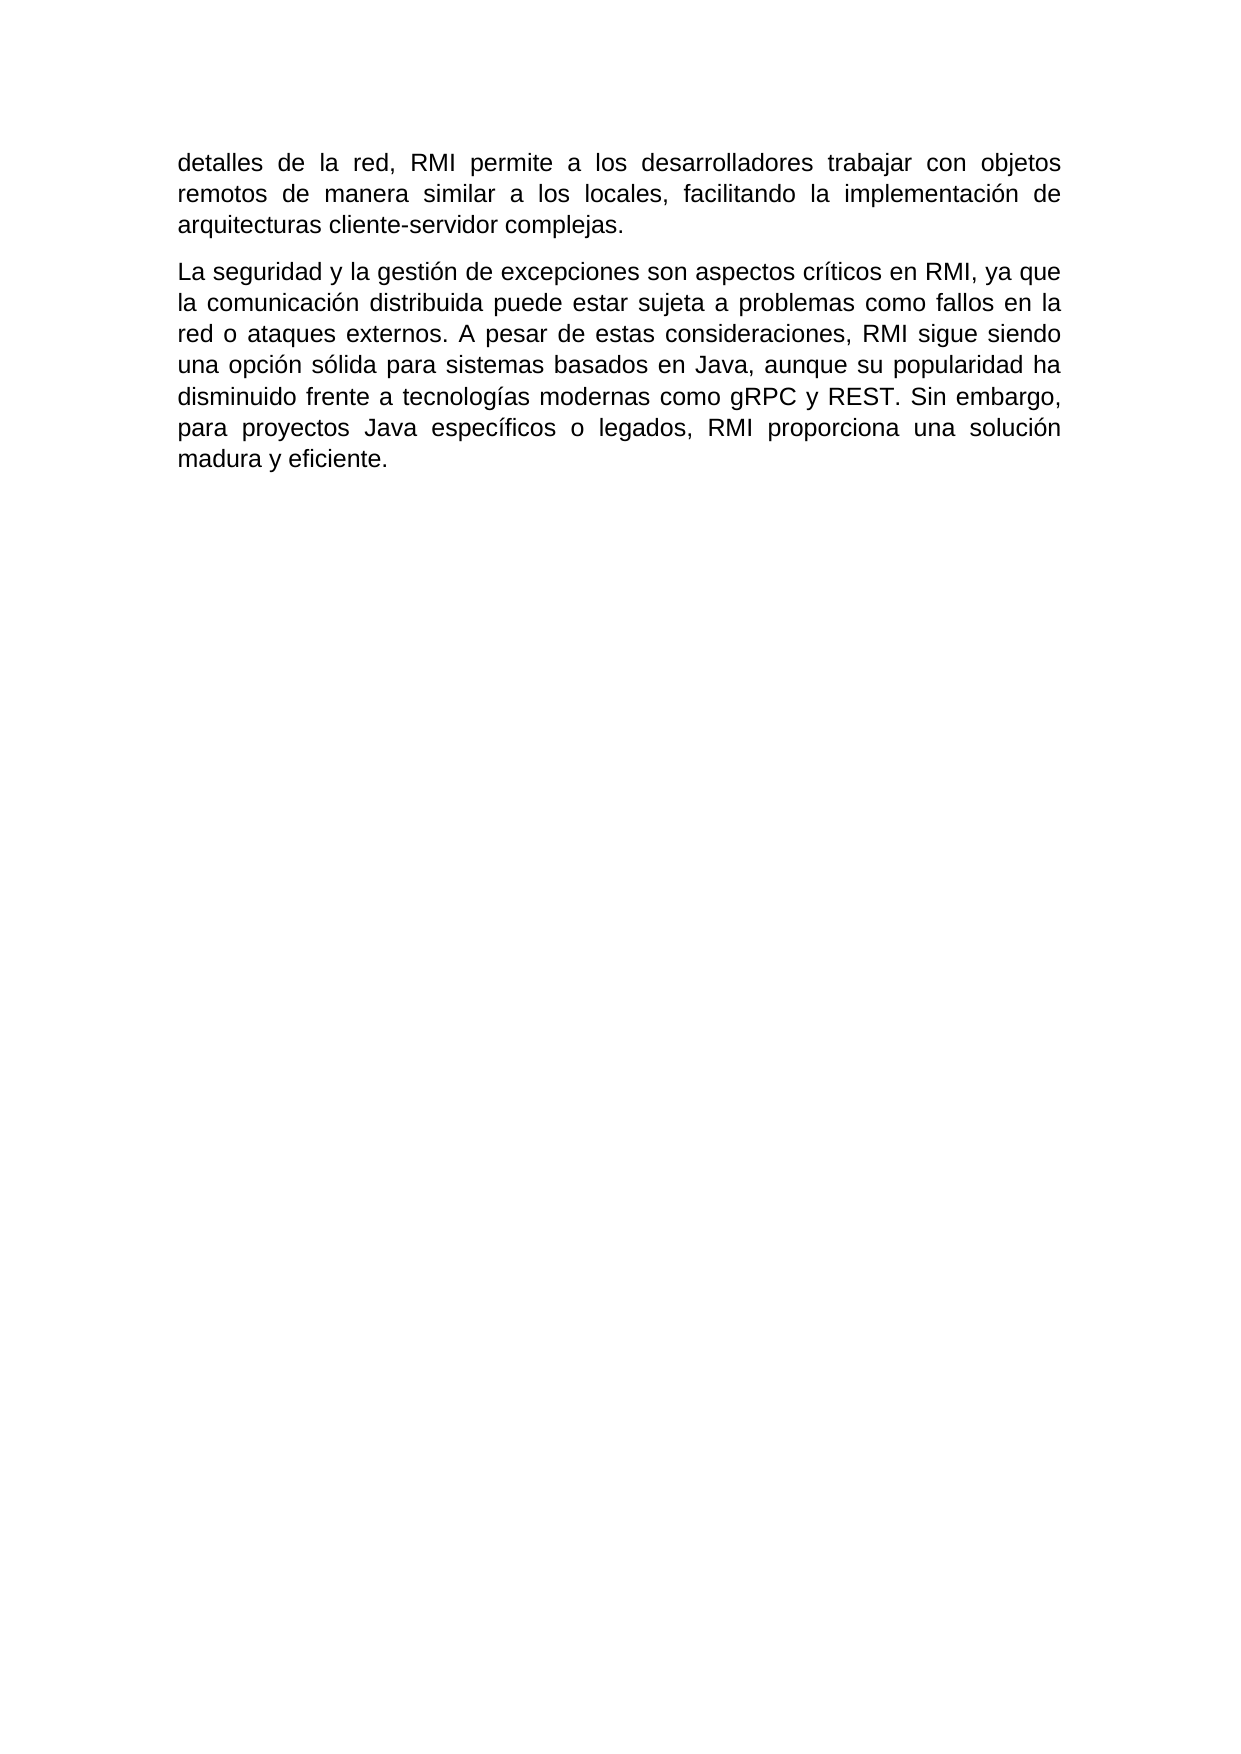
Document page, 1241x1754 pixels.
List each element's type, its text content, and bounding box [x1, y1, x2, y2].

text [177, 148, 1063, 238]
text La seguridad y la gestión de excepciones son aspectos críticos en RMI, ya que la comunicación distribuida puede estar sujeta a problemas como fallos en la red o ataques externos. A pesar de estas consideraciones, RMI sigue siendo una opción sólida para sistemas basados en Java, aunque su popularidad ha disminuido frente a tecnologías modernas como gRPC y REST. Sin embargo, para proyectos Java específicos o legados, RMI proporciona una solución madura y eficiente. [177, 257, 1063, 472]
